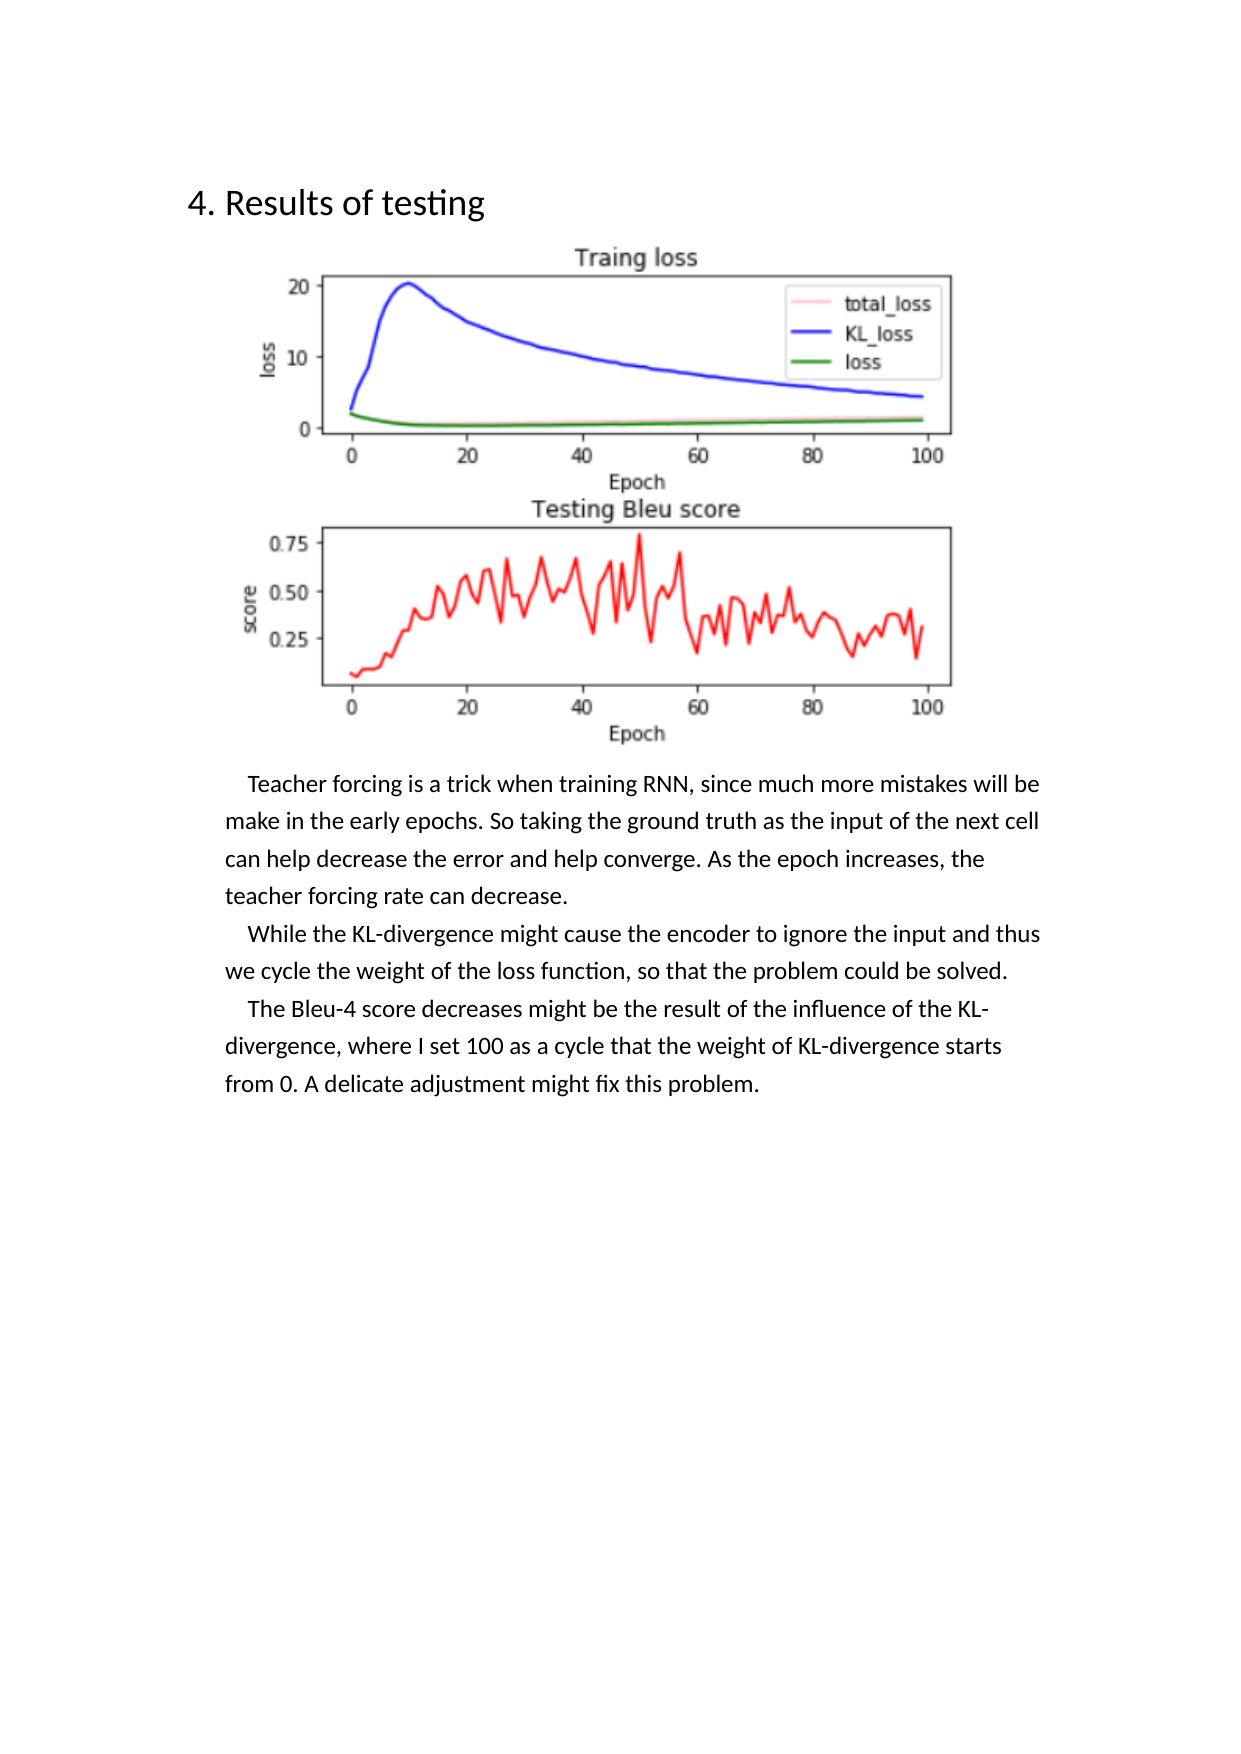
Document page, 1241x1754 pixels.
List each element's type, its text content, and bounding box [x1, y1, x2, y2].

list Results of testing [187, 164, 1053, 239]
text Teacher forcing is a trick when training RNN, since much more mistakes will be make in the early epochs. So taking the ground truth as the input of the next cell can help decrease the error and help converge. As the epoch increases, the teacher forcing rate can decrease. [225, 764, 1053, 914]
text The Bleu-4 score decreases might be the result of the influence of the KL-divergence, where I set 100 as a cycle that the weight of KL-divergence starts from 0. A delicate adjustment might fix this problem. [225, 989, 1053, 1102]
text While the KL-divergence might cause the encoder to ignore the input and thus we cycle the weight of the loss function, so that the problem could be solved. [225, 914, 1053, 989]
picture [225, 239, 969, 756]
